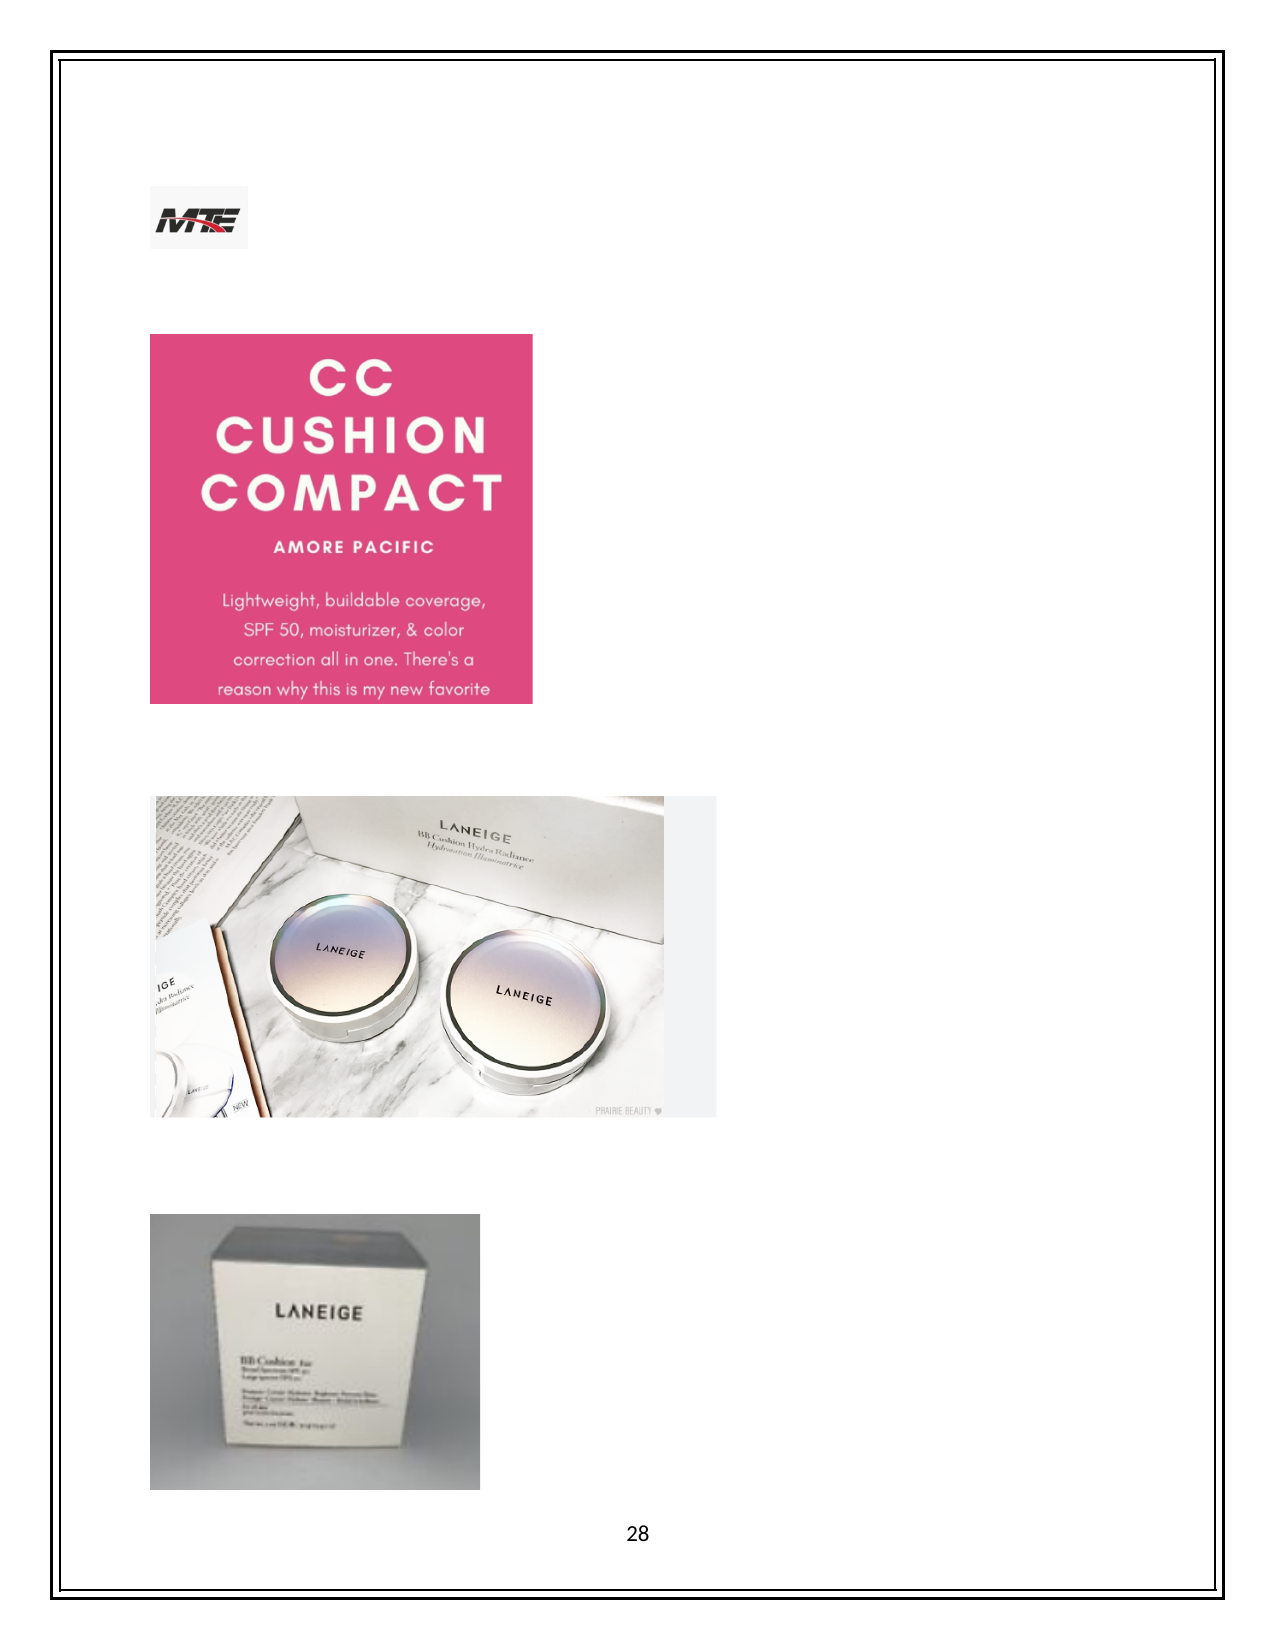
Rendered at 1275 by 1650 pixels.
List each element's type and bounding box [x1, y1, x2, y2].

picture [150, 186, 248, 249]
picture [150, 1214, 481, 1490]
picture [150, 333, 533, 704]
picture [150, 795, 717, 1118]
